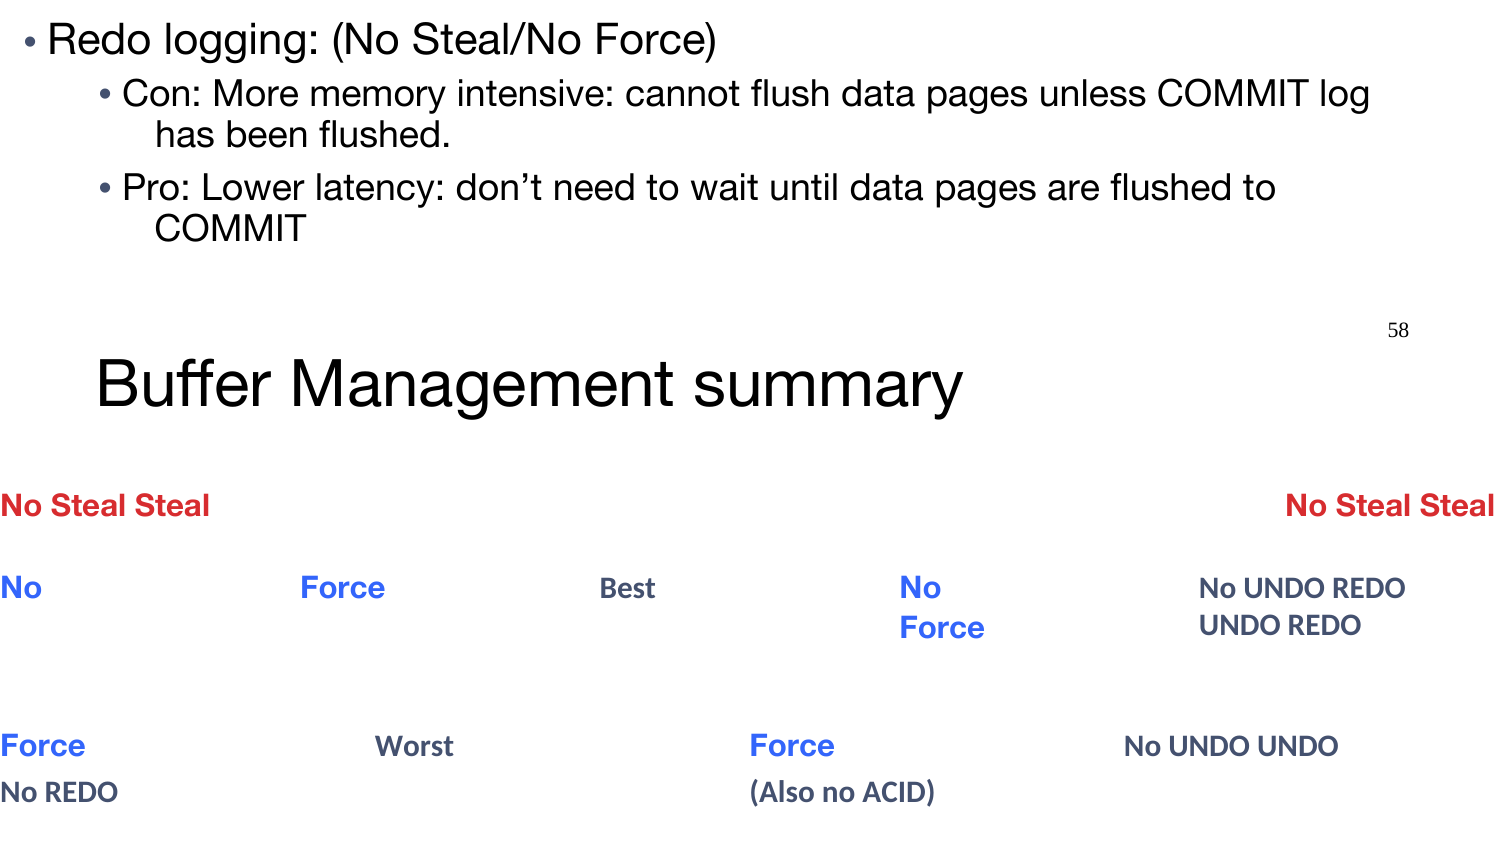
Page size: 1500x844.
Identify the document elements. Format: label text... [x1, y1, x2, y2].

text (Also no ACID) [749, 772, 1498, 810]
text • Con: More memory intensive: cannot flush data pages unless COMMIT log has been flushed. [98, 72, 1411, 159]
text Force [899, 608, 1199, 647]
text No [0, 568, 300, 608]
text 58 [0, 317, 1409, 343]
text No UNDO REDO [1199, 568, 1498, 606]
text Worst [374, 726, 749, 764]
text No UNDO UNDO [1124, 726, 1498, 764]
text Best [599, 568, 899, 606]
text Force [300, 568, 599, 608]
text No [899, 568, 1199, 608]
text Buffer Management summary [95, 343, 1498, 425]
text Force [0, 726, 374, 765]
text • Redo logging: (No Steal/No Force) [23, 11, 1498, 67]
text • Pro: Lower latency: don’t need to wait until data pages are flushed to COMMIT [98, 166, 1315, 253]
text No Steal Steal [0, 486, 749, 525]
text UNDO REDO [1199, 606, 1498, 643]
text No Steal Steal [749, 486, 1495, 525]
text Force [749, 726, 1124, 765]
text No REDO [0, 772, 749, 810]
